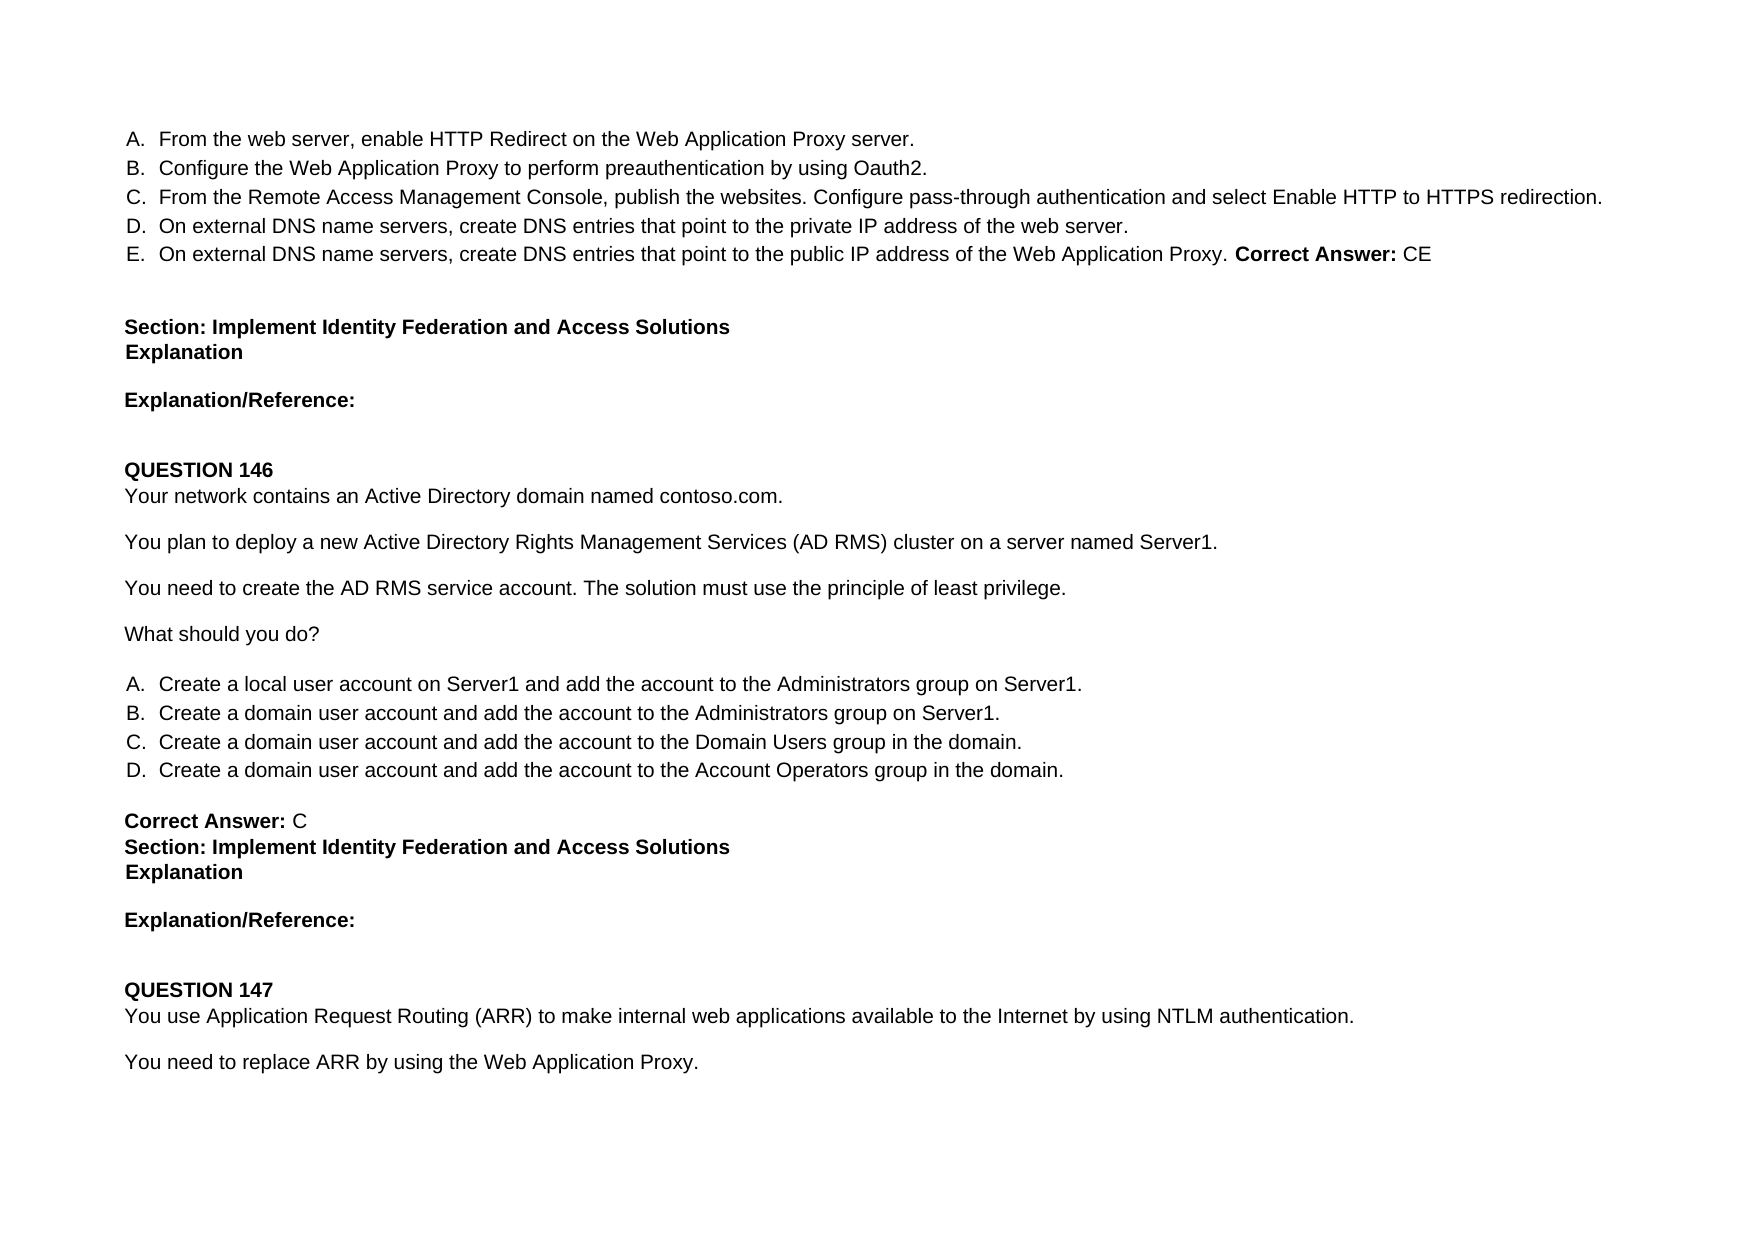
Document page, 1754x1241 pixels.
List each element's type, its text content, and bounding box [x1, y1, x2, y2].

list Configure the Web Application Proxy to perform preauthentication by using Oauth2. [126, 156, 1627, 180]
list On external DNS name servers, create DNS entries that point to the public IP address of the Web Application Proxy. Correct Answer: CE [126, 242, 1627, 266]
text QUESTION 146 [124, 458, 1628, 482]
text Your network contains an Active Directory domain named contoso.com. [124, 483, 1627, 507]
list Create a local user account on Server1 and add the account to the Administrators group on Server1. [126, 672, 1627, 696]
text Explanation/Reference: [124, 388, 1628, 412]
list Create a domain user account and add the account to the Administrators group on Server1. [126, 701, 1627, 725]
list From the Remote Access Management Console, publish the websites. Configure pass-through authentication and select Enable HTTP to HTTPS redirection. [126, 185, 1627, 209]
text QUESTION 147 [124, 978, 1628, 1002]
text Explanation/Reference: [124, 908, 1628, 932]
text You use Application Request Routing (ARR) to make internal web applications available to the Internet by using NTLM authentication. [124, 1004, 1627, 1028]
list From the web server, enable HTTP Redirect on the Web Application Proxy server. [126, 127, 1627, 151]
text Correct Answer: C [124, 809, 1628, 833]
text Section: Implement Identity Federation and Access Solutions Explanation [124, 835, 847, 884]
text You need to create the AD RMS service account. The solution must use the principle of least privilege. [124, 576, 1627, 600]
text You need to replace ARR by using the Web Application Proxy. [124, 1050, 1627, 1074]
text What should you do? [124, 622, 1627, 646]
list Create a domain user account and add the account to the Account Operators group in the domain. [126, 758, 1627, 782]
text Section: Implement Identity Federation and Access Solutions Explanation [124, 315, 847, 363]
text You plan to deploy a new Active Directory Rights Management Services (AD RMS) cluster on a server named Server1. [124, 530, 1627, 554]
list Create a domain user account and add the account to the Domain Users group in the domain. [126, 729, 1627, 753]
list On external DNS name servers, create DNS entries that point to the private IP address of the web server. [126, 213, 1627, 237]
